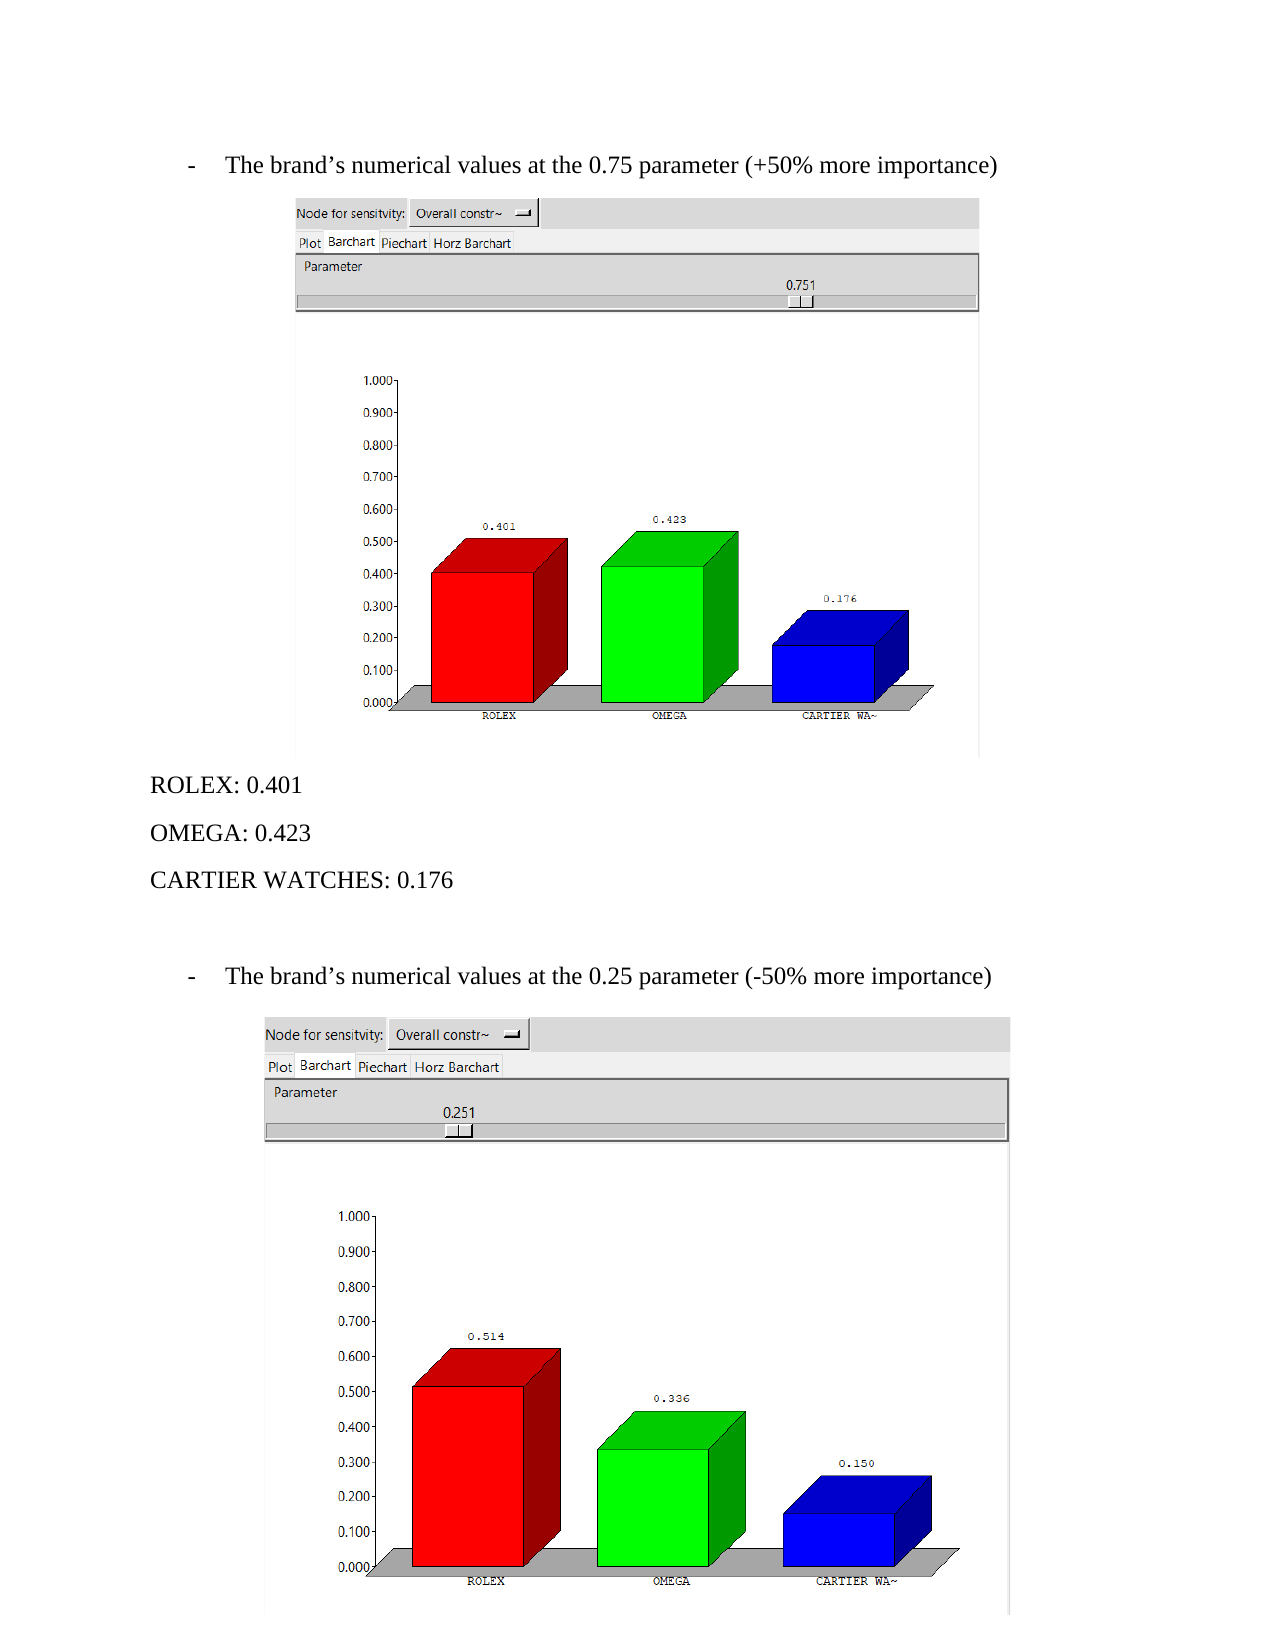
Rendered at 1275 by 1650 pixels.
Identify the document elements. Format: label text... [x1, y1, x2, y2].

list The brand’s numerical values at the 0.75 parameter (+50% more importance) [187, 150, 1125, 179]
picture [264, 1017, 1011, 1615]
list The brand’s numerical values at the 0.25 parameter (-50% more importance) [187, 961, 1125, 990]
text CARTIER WATCHES: 0.176 [150, 866, 1125, 894]
text OMEGA: 0.423 [150, 818, 1125, 847]
picture [295, 198, 980, 757]
text ROLEX: 0.401 [150, 770, 1125, 799]
